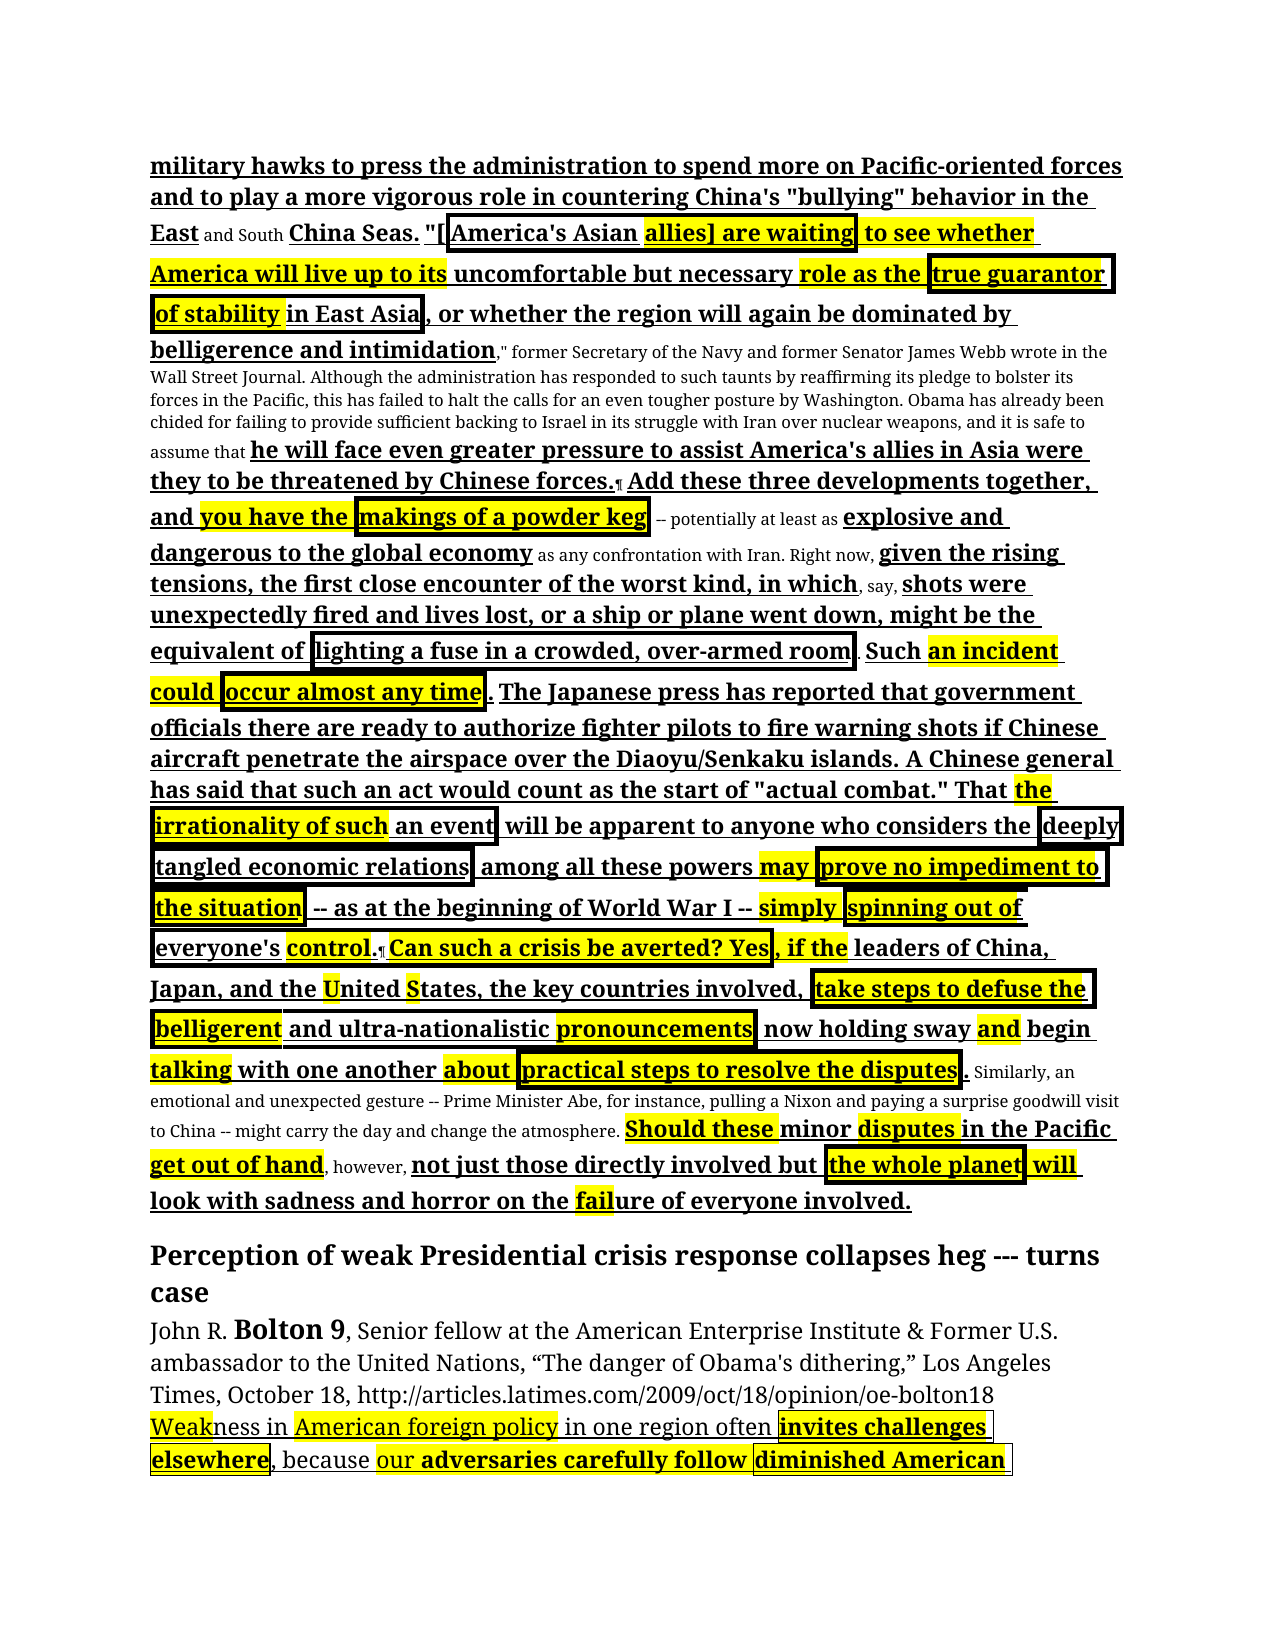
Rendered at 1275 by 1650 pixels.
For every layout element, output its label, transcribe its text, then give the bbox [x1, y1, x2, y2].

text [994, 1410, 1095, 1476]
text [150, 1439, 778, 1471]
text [150, 150, 1125, 1216]
text John R. Bolton 9, Senior fellow at the American Enterprise Institute & Former U.S. ambassador to the United Nations, “The danger of Obama's dithering,” Los Angeles Times, October 18, http://articles.latimes.com/2009/oct/18/opinion/oe-bolton18 [150, 1310, 1125, 1410]
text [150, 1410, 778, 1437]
subtitle Perception of weak Presidential crisis response collapses heg --- turns case [150, 1237, 1125, 1310]
